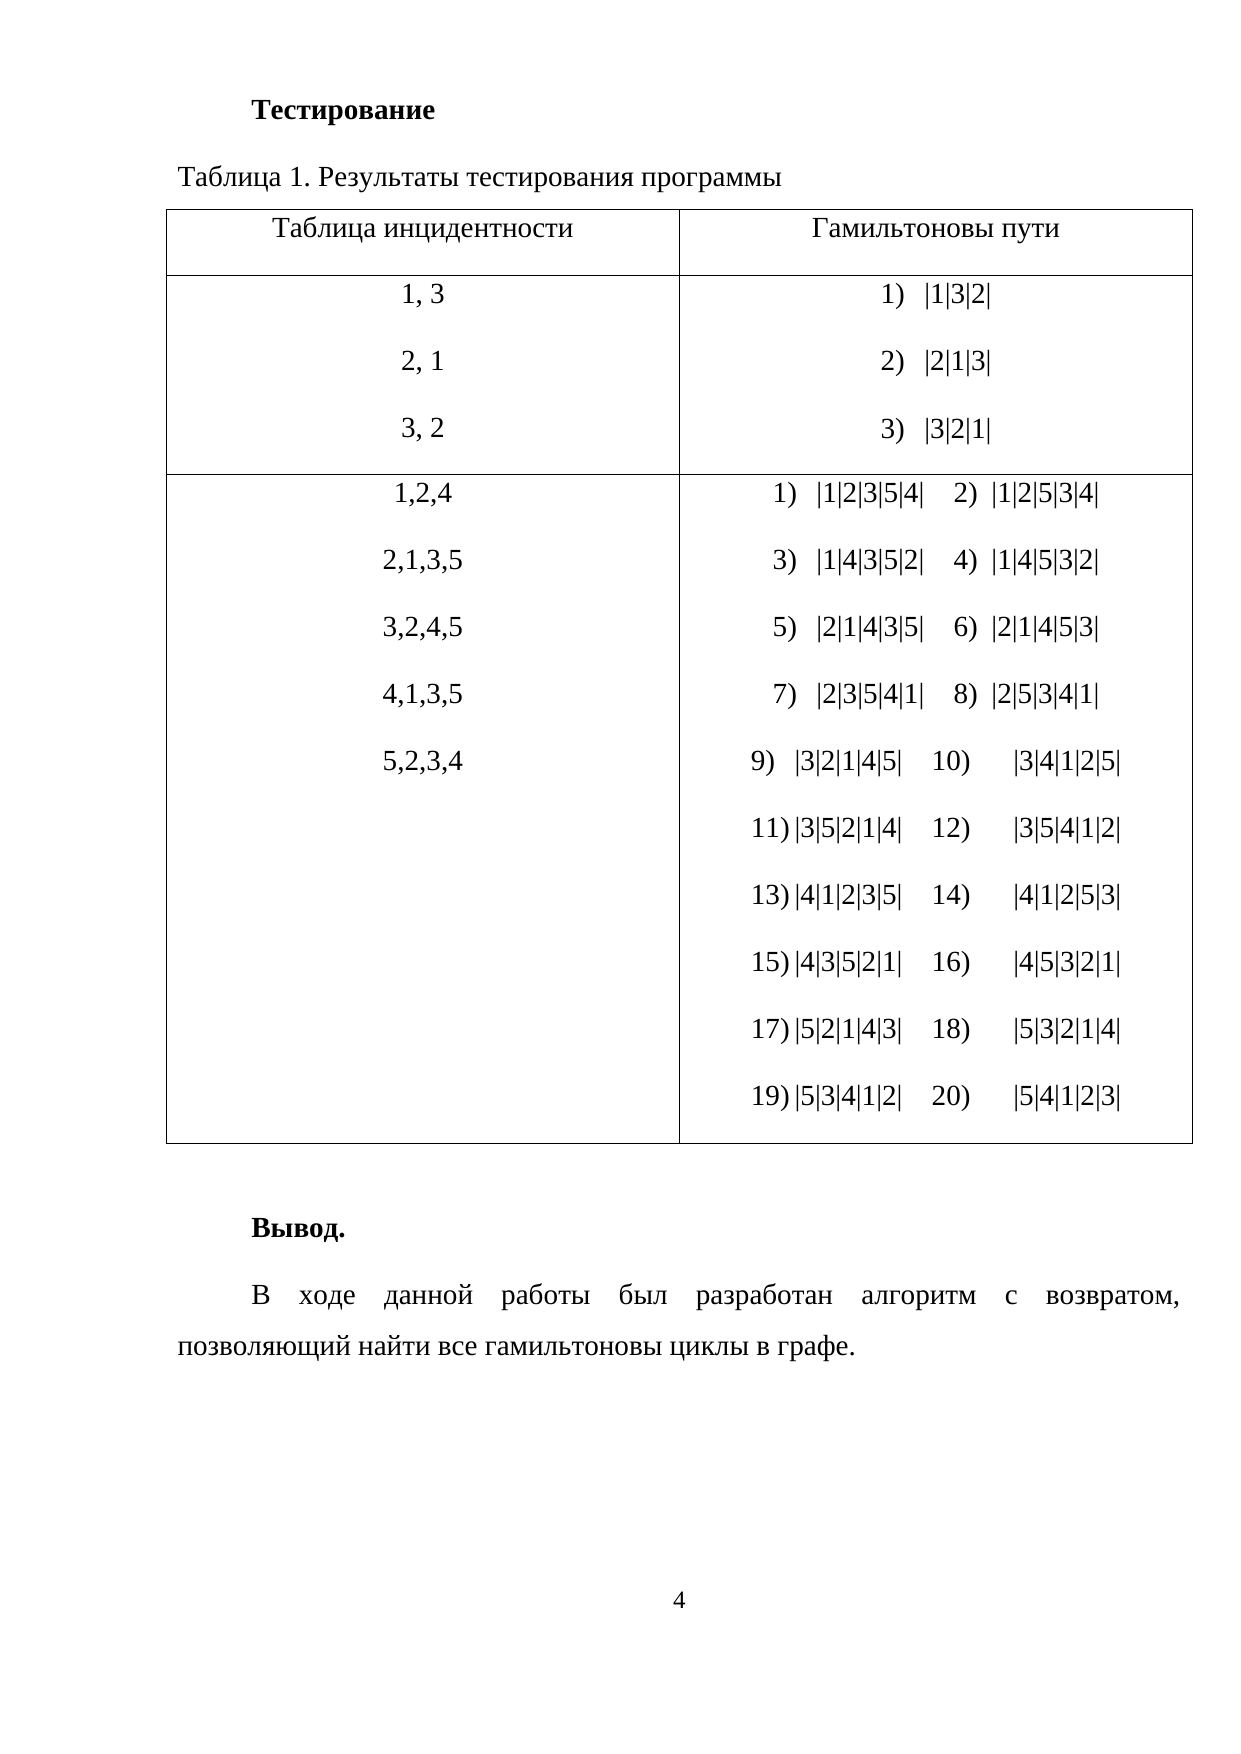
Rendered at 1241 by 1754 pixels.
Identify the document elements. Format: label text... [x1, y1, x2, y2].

table_cell 1,2,4 2,1,3,5 3,2,4,5 4,1,3,5 5,2,3,4 [167, 475, 679, 1142]
text В ходе данной работы был разработан алгоритм с возвратом, позволяющий найти все гамильтоновы циклы в графе. [177, 1277, 1181, 1361]
table_header Таблица инцидентности [167, 210, 679, 275]
table_cell 1, 3 2, 1 3, 2 [167, 276, 679, 474]
text Таблица 1. Результаты тестирования программы [177, 159, 1181, 192]
table_header Гамильтоновы пути [680, 210, 1192, 275]
text Вывод. [177, 1211, 1181, 1244]
table_cell 1) |1|3|2| 2) |2|1|3| 3) |3|2|1| [680, 276, 1192, 474]
table_cell 1) |1|2|3|5|4| 2) |1|2|5|3|4| 3) |1|4|3|5|2| 4) |1|4|5|3|2| 5) |2|1|4|3|5| 6) |2|1|4|5|3| 7) |2|3|5|4|1| 8) |2|5|3|4|1| 9) |3|2|1|4|5| 10) |3|4|1|2|5| 11) |3|5|2|1|4| 12) |3|5|4|1|2| 13) |4|1|2|3|5| 14) |4|1|2|5|3| 15) |4|3|5|2|1| 16) |4|5|3|2|1| 17) |5|2|1|4|3| 18) |5|3|2|1|4| 19) |5|3|4|1|2| 20) |5|4|1|2|3| [680, 475, 1192, 1142]
text Тестирование [251, 92, 1181, 126]
